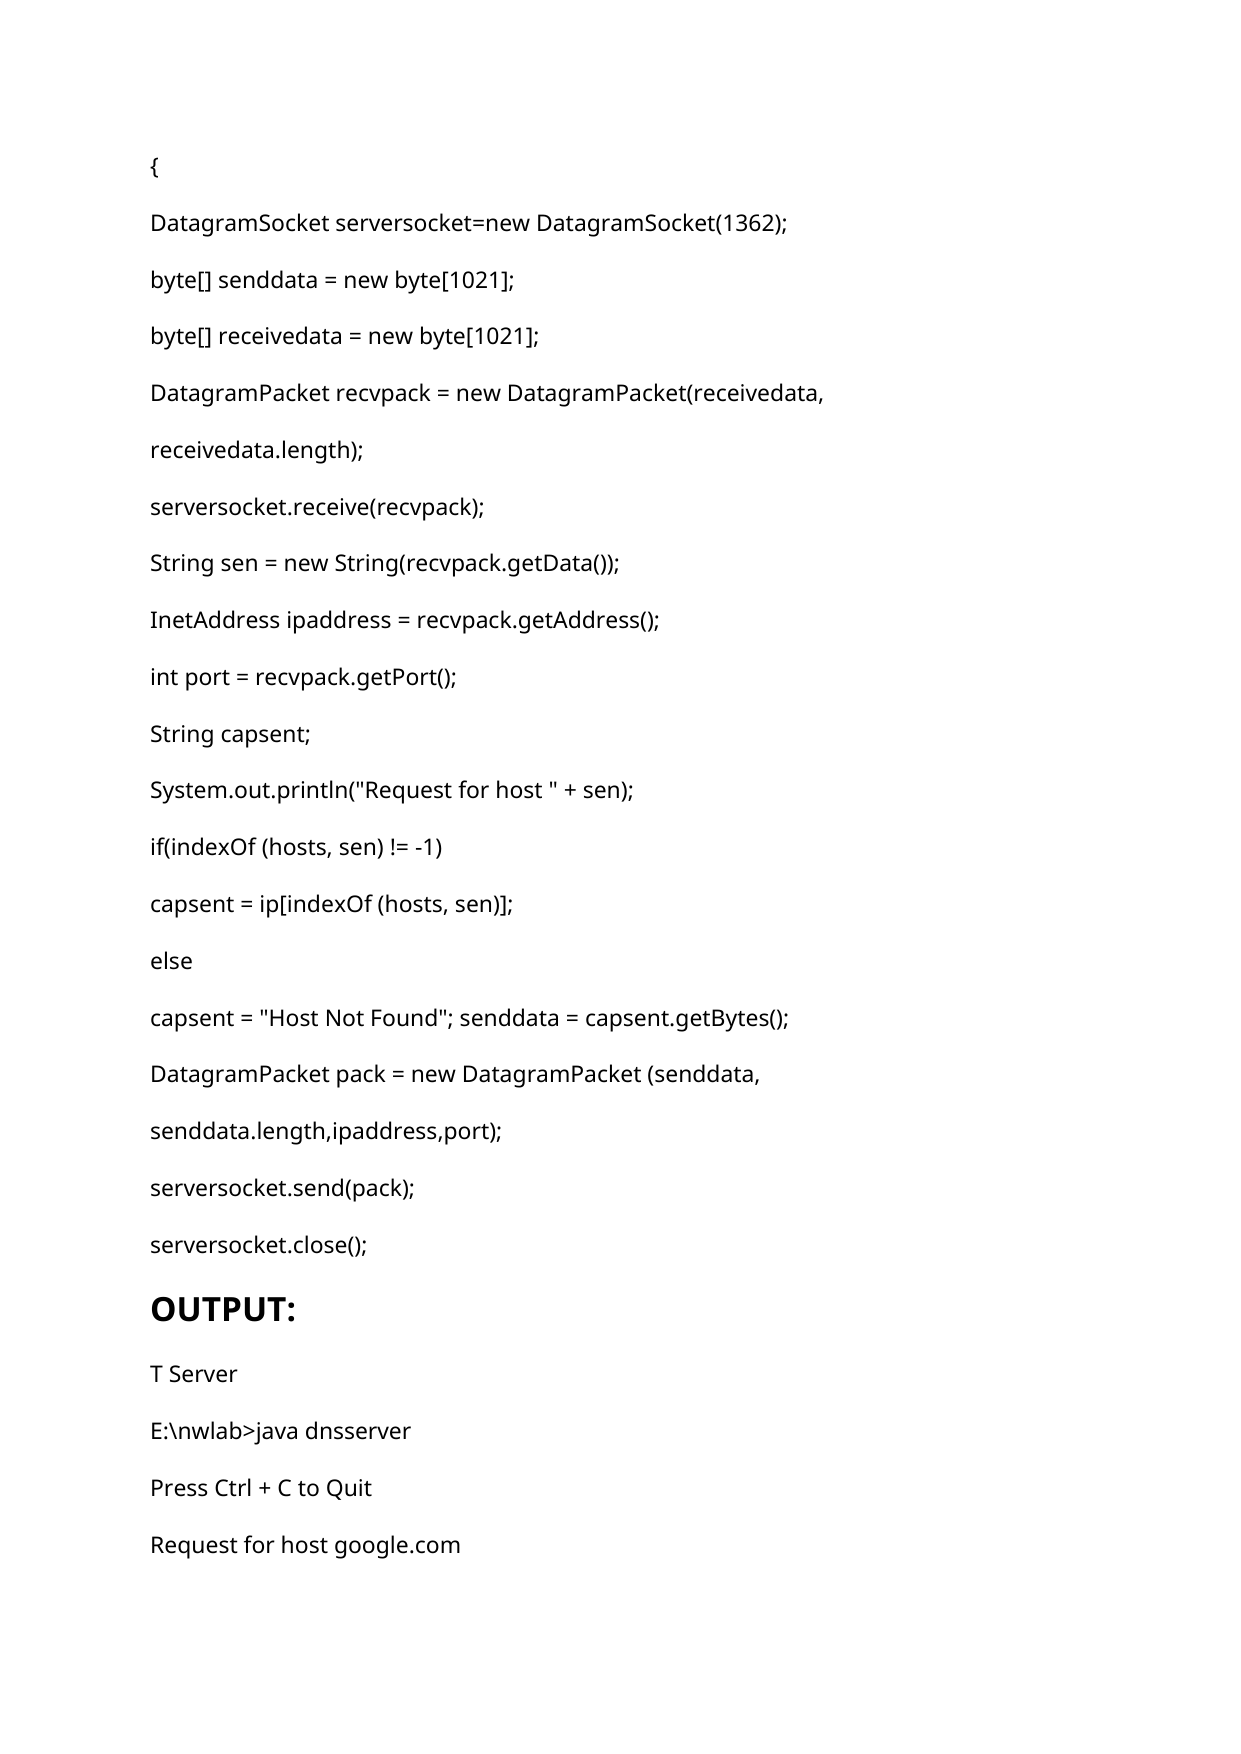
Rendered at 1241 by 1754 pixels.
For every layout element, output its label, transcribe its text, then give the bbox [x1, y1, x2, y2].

text OUTPUT: [150, 1285, 1090, 1331]
text String capsent; [150, 718, 1090, 749]
text if(indexOf (hosts, sen) != -1) [150, 831, 1090, 862]
text else [150, 945, 1090, 976]
text int port = recvpack.getPort(); [150, 661, 1090, 692]
text Request for host google.com [150, 1529, 1090, 1560]
text DatagramPacket recvpack = new DatagramPacket(receivedata, [150, 377, 1090, 408]
text capsent = "Host Not Found"; senddata = capsent.getBytes(); [150, 1002, 1090, 1033]
text capsent = ip[indexOf (hosts, sen)]; [150, 888, 1090, 919]
text serversocket.receive(recvpack); [150, 491, 1090, 522]
text E:\nwlab>java dnsserver [150, 1415, 1090, 1446]
text DatagramPacket pack = new DatagramPacket (senddata, [150, 1058, 1090, 1089]
text DatagramSocket serversocket=new DatagramSocket(1362); [150, 207, 1090, 238]
text InetAddress ipaddress = recvpack.getAddress(); [150, 604, 1090, 635]
text { [150, 150, 1090, 181]
text serversocket.close(); [150, 1229, 1090, 1260]
text Press Ctrl + C to Quit [150, 1472, 1090, 1503]
text receivedata.length); [150, 434, 1090, 465]
text System.out.println("Request for host " + sen); [150, 774, 1090, 806]
text String sen = new String(recvpack.getData()); [150, 547, 1090, 579]
text T Server [150, 1358, 1090, 1390]
text byte[] receivedata = new byte[1021]; [150, 320, 1090, 352]
text byte[] senddata = new byte[1021]; [150, 263, 1090, 295]
text serversocket.send(pack); [150, 1172, 1090, 1203]
text senddata.length,ipaddress,port); [150, 1115, 1090, 1146]
